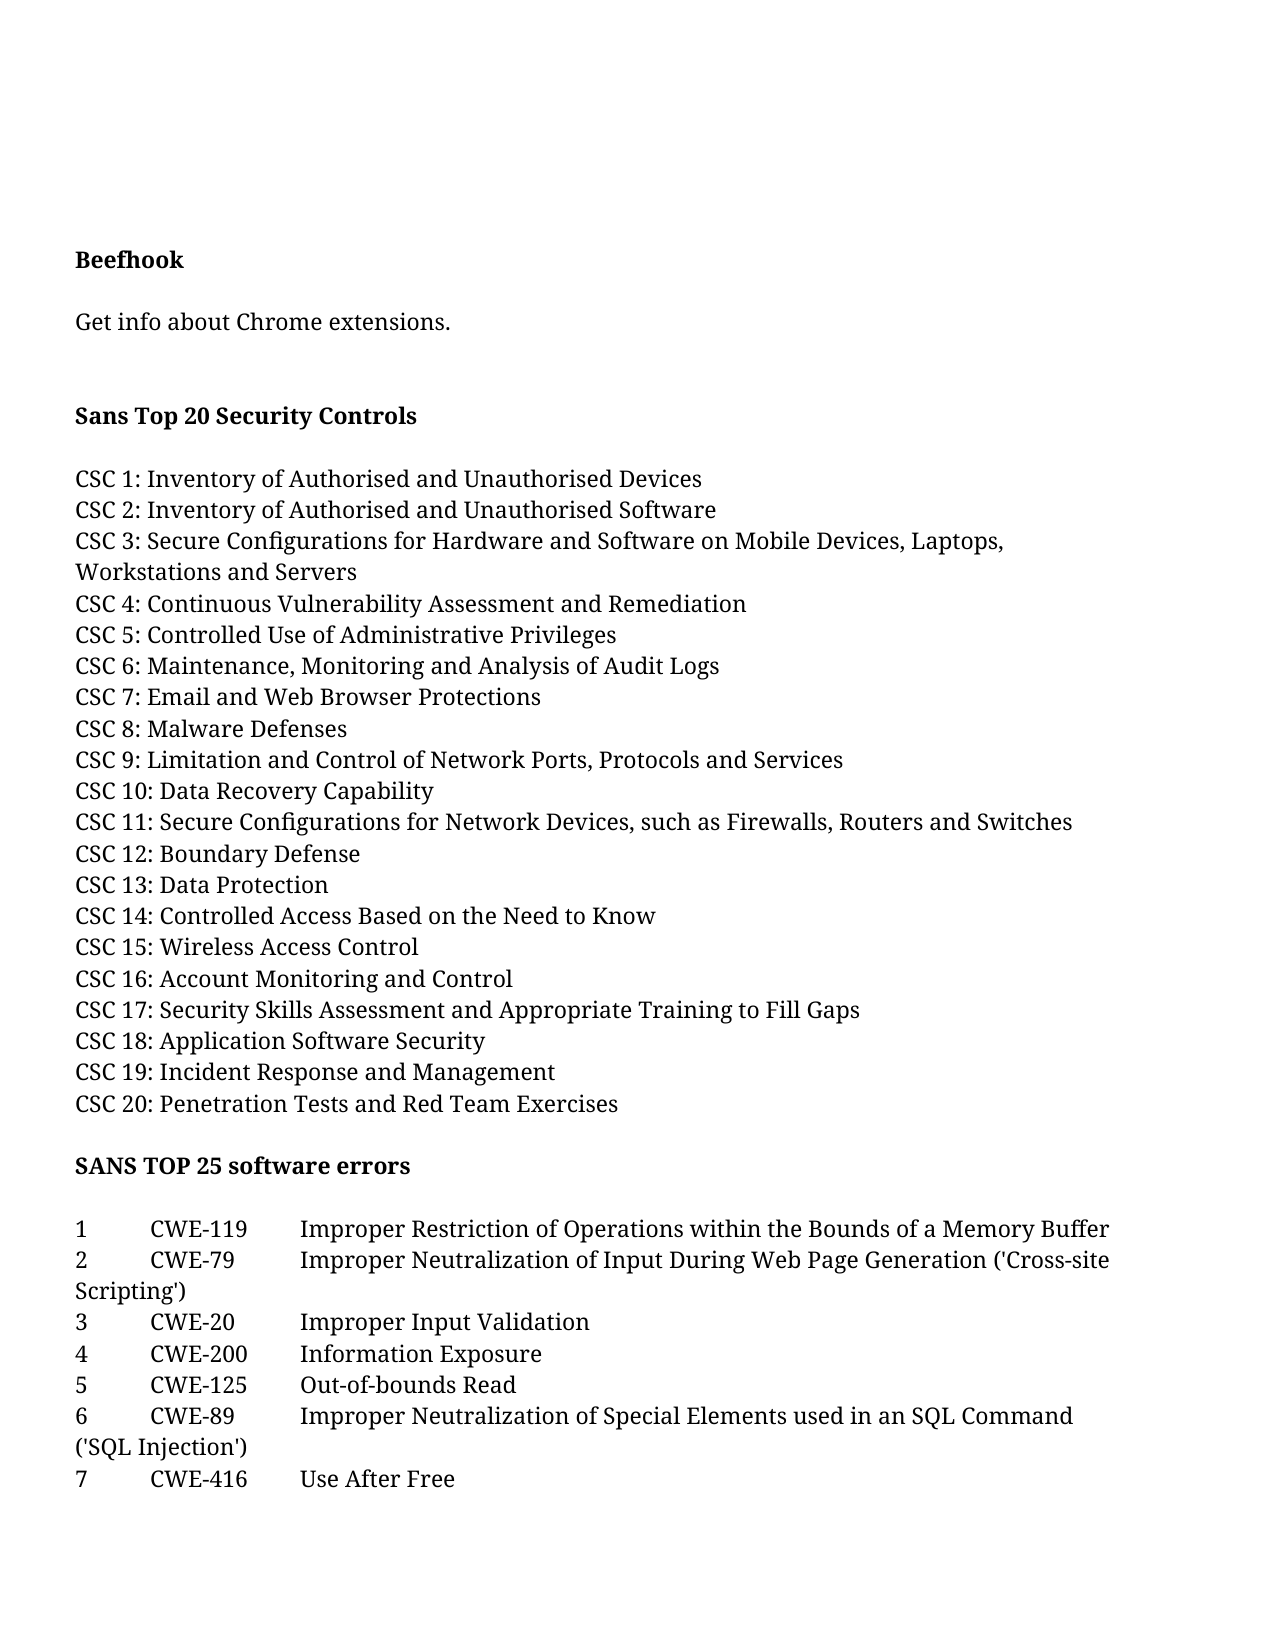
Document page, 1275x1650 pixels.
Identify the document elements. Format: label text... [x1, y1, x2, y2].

text CSC 16: Account Monitoring and Control [75, 962, 1125, 994]
text SANS TOP 25 software errors [75, 1150, 1125, 1181]
text CSC 7: Email and Web Browser Protections [75, 681, 1125, 712]
text CSC 14: Controlled Access Based on the Need to Know [75, 900, 1125, 931]
text CSC 3: Secure Configurations for Hardware and Software on Mobile Devices, Laptops, Workstations and Servers [75, 525, 1125, 587]
text 7 CWE-416 Use After Free [75, 1462, 1125, 1494]
text CSC 9: Limitation and Control of Network Ports, Protocols and Services [75, 744, 1125, 775]
text 5 CWE-125 Out-of-bounds Read [75, 1369, 1125, 1400]
text CSC 5: Controlled Use of Administrative Privileges [75, 619, 1125, 650]
text CSC 1: Inventory of Authorised and Unauthorised Devices [75, 462, 1125, 494]
text Beefhook [75, 244, 1125, 275]
text 6 CWE-89 Improper Neutralization of Special Elements used in an SQL Command ('SQL Injection') [75, 1400, 1125, 1462]
text 1 CWE-119 Improper Restriction of Operations within the Bounds of a Memory Buffer [75, 1212, 1125, 1244]
text CSC 18: Application Software Security [75, 1025, 1125, 1056]
text CSC 17: Security Skills Assessment and Appropriate Training to Fill Gaps [75, 994, 1125, 1025]
text Get info about Chrome extensions. [75, 306, 1125, 337]
text CSC 2: Inventory of Authorised and Unauthorised Software [75, 494, 1125, 525]
text CSC 10: Data Recovery Capability [75, 775, 1125, 806]
text CSC 15: Wireless Access Control [75, 931, 1125, 962]
text Sans Top 20 Security Controls [75, 400, 1125, 431]
text CSC 12: Boundary Defense [75, 837, 1125, 869]
text CSC 8: Malware Defenses [75, 712, 1125, 744]
text CSC 20: Penetration Tests and Red Team Exercises [75, 1087, 1125, 1119]
text CSC 6: Maintenance, Monitoring and Analysis of Audit Logs [75, 650, 1125, 681]
text 2 CWE-79 Improper Neutralization of Input During Web Page Generation ('Cross-site Scripting') [75, 1244, 1125, 1306]
text CSC 4: Continuous Vulnerability Assessment and Remediation [75, 587, 1125, 619]
text 3 CWE-20 Improper Input Validation [75, 1306, 1125, 1337]
text 4 CWE-200 Information Exposure [75, 1337, 1125, 1369]
text CSC 19: Incident Response and Management [75, 1056, 1125, 1087]
text CSC 11: Secure Configurations for Network Devices, such as Firewalls, Routers and Switches [75, 806, 1125, 837]
text CSC 13: Data Protection [75, 869, 1125, 900]
